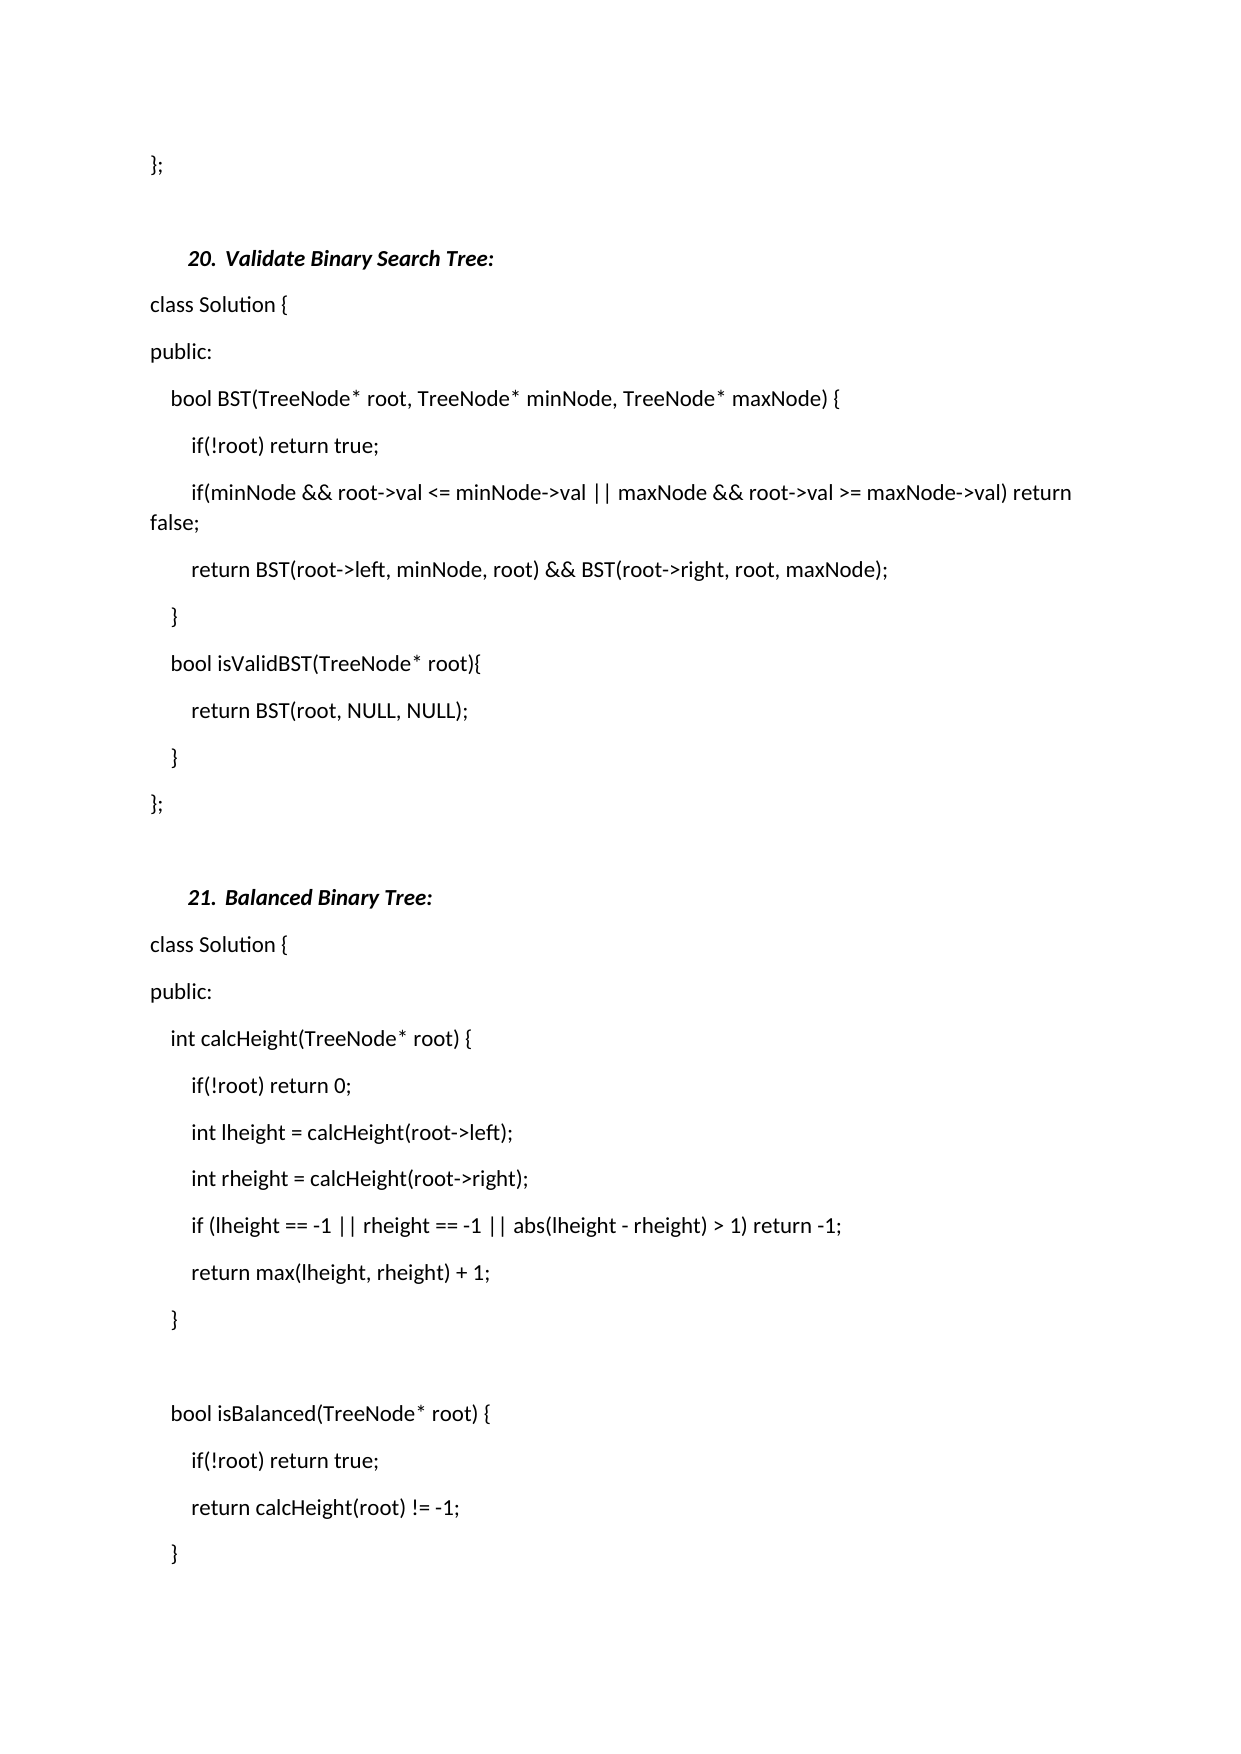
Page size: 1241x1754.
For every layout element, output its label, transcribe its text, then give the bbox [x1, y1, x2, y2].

text return calcHeight(root) != -1; [150, 1493, 1090, 1521]
text } [150, 1539, 1090, 1568]
text int rheight = calcHeight(root->right); [150, 1164, 1090, 1193]
text if(!root) return true; [150, 431, 1090, 459]
text } [150, 1305, 1090, 1333]
text public: [150, 337, 1090, 366]
list Validate Binary Search Tree: [187, 244, 1090, 272]
text return max(lheight, rheight) + 1; [150, 1258, 1090, 1286]
text bool BST(TreeNode* root, TreeNode* minNode, TreeNode* maxNode) { [150, 384, 1090, 412]
text }; [150, 150, 1090, 178]
text }; [150, 789, 1090, 818]
text class Solution { [150, 930, 1090, 958]
text bool isValidBST(TreeNode* root){ [150, 649, 1090, 677]
text class Solution { [150, 291, 1090, 319]
text if(!root) return true; [150, 1446, 1090, 1474]
text bool isBalanced(TreeNode* root) { [150, 1399, 1090, 1427]
text if(minNode && root->val <= minNode->val || maxNode && root->val >= maxNode->val) return false; [150, 478, 1090, 536]
text if (lheight == -1 || rheight == -1 || abs(lheight - rheight) > 1) return -1; [150, 1211, 1090, 1239]
text } [150, 743, 1090, 771]
text public: [150, 977, 1090, 1005]
text if(!root) return 0; [150, 1071, 1090, 1099]
text return BST(root, NULL, NULL); [150, 696, 1090, 724]
text int calcHeight(TreeNode* root) { [150, 1024, 1090, 1052]
list Balanced Binary Tree: [187, 883, 1090, 911]
text return BST(root->left, minNode, root) && BST(root->right, root, maxNode); [150, 555, 1090, 583]
text } [150, 602, 1090, 630]
text int lheight = calcHeight(root->left); [150, 1118, 1090, 1146]
